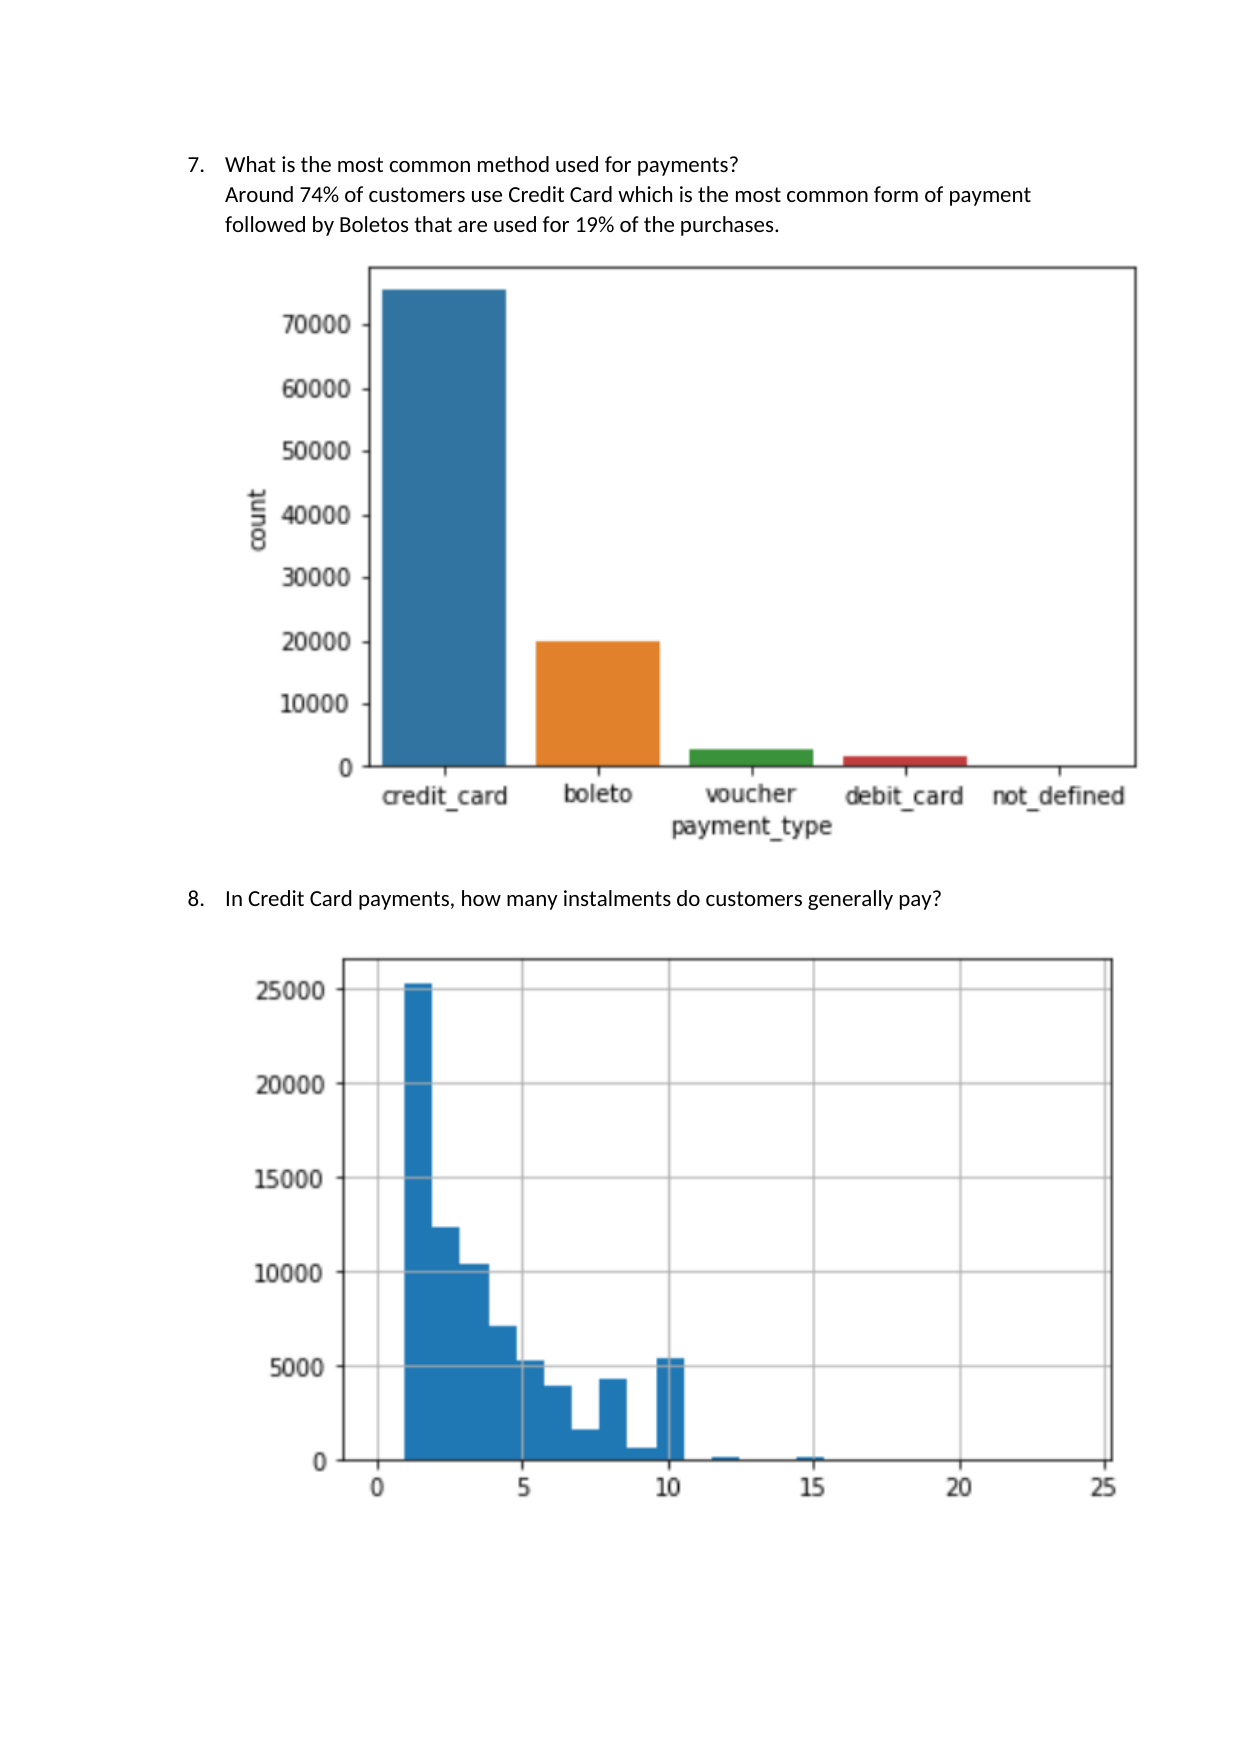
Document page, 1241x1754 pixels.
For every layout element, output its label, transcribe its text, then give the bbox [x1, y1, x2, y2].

list Around 74% of customers use Credit Card which is the most common form of payment followed by Boletos that are used for 19% of the purchases. [225, 180, 1090, 238]
picture [225, 240, 1166, 853]
picture [225, 914, 1166, 1527]
list What is the most common method used for payments? [187, 150, 1090, 178]
list In Credit Card payments, how many instalments do customers generally pay? [187, 884, 1090, 913]
